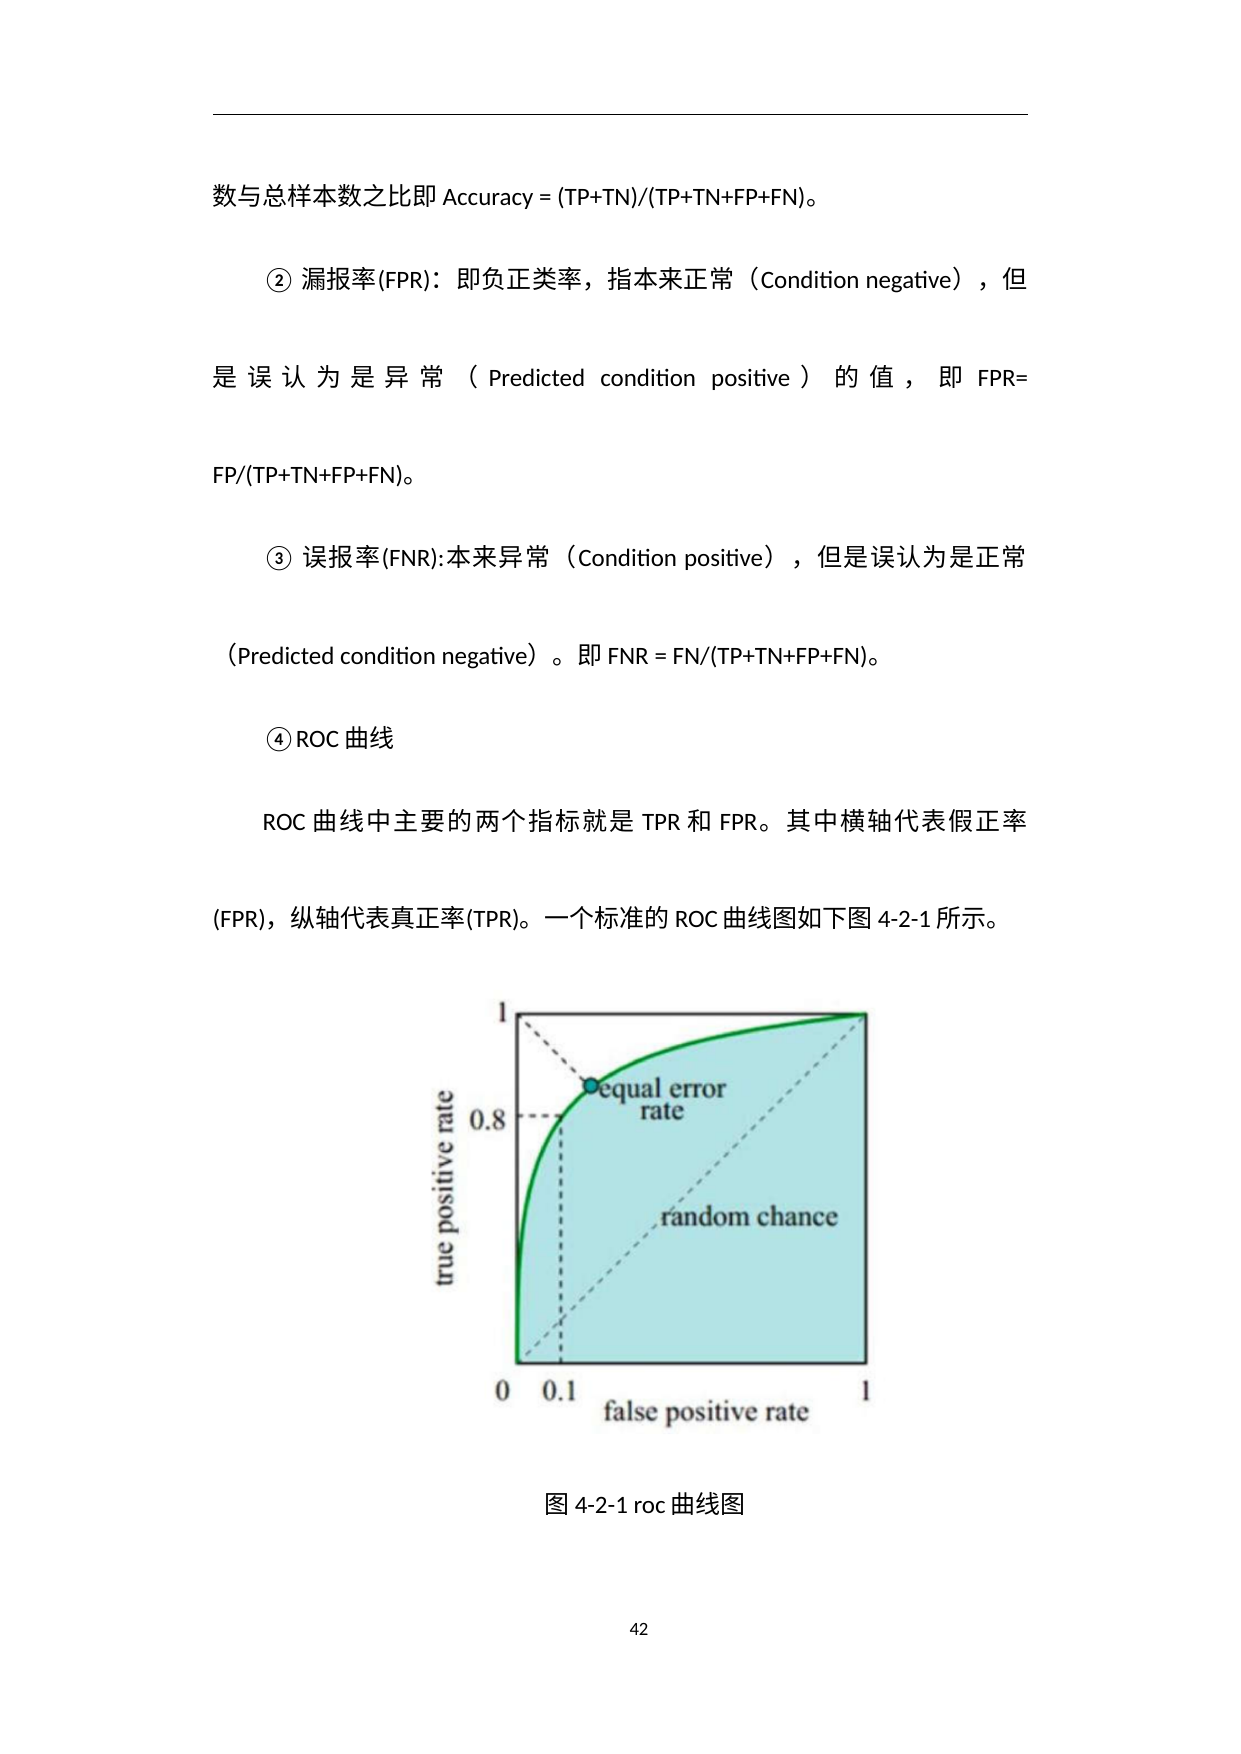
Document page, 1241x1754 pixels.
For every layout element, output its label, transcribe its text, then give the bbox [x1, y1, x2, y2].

text 图4-2-1 roc曲线图 [212, 1470, 1028, 1535]
text ②漏报率(FPR)：即负正类率，指本来正常（Condition negative），但是误认为是异常（Predicted condition positive）的值，即FPR= FP/(TP+TN+FP+FN)。 [212, 245, 1028, 505]
picture [392, 967, 898, 1449]
text ③误报率(FNR):本来异常（Condition positive），但是误认为是正常（Predicted condition negative）。即FNR = FN/(TP+TN+FP+FN)。 [212, 523, 1028, 686]
text ④ROC曲线 [262, 704, 1028, 769]
text ROC曲线中主要的两个指标就是TPR和FPR。其中横轴代表假正率(FPR)，纵轴代表真正率(TPR)。一个标准的ROC曲线图如下图4-2-1所示。 [212, 787, 1028, 949]
text ①准确率(Accuracy)：对于给定的测试集，分类模型正确分类的样本数与总样本数之比即Accuracy = (TP+TN)/(TP+TN+FP+FN)。 [212, 162, 1028, 227]
